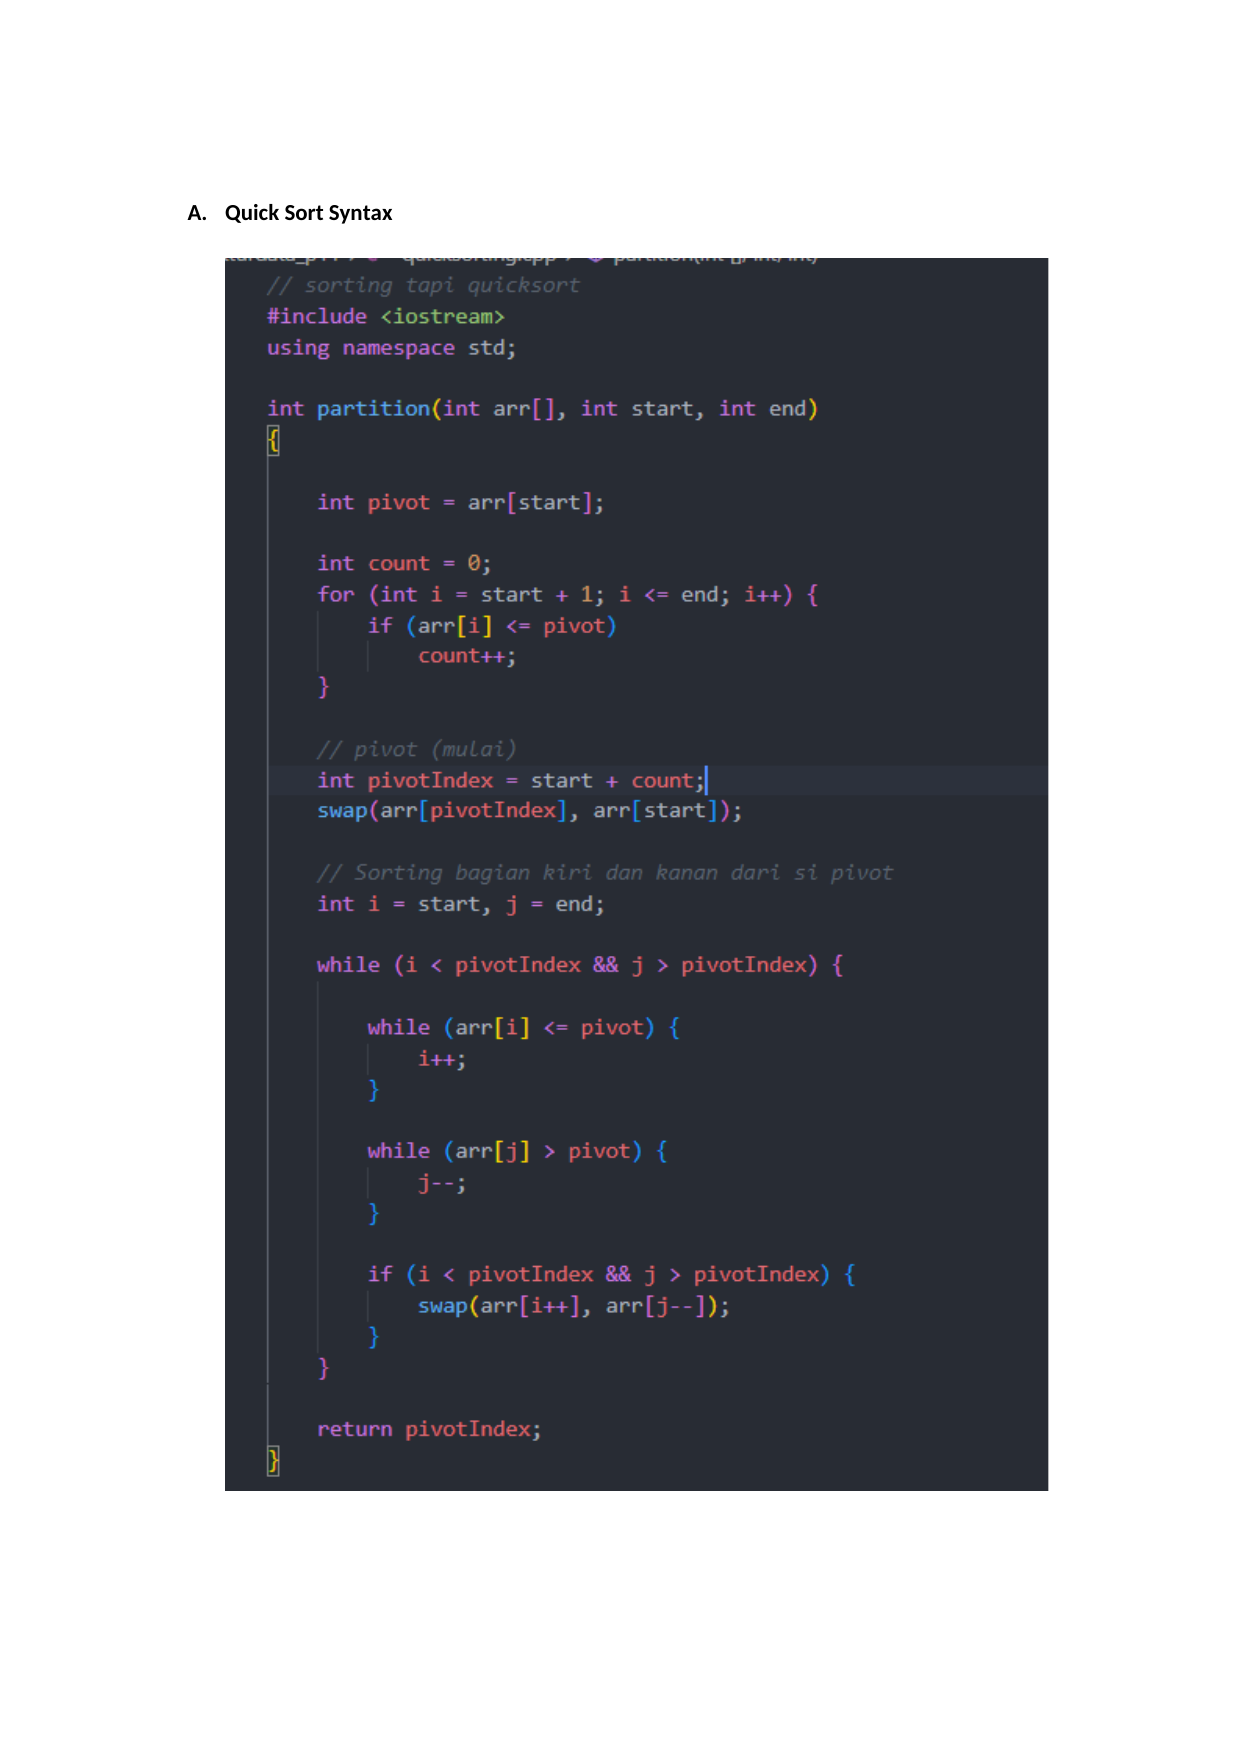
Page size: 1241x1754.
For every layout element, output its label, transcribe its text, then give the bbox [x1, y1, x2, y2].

list Quick Sort Syntax [187, 198, 1090, 226]
picture [225, 258, 1049, 1491]
